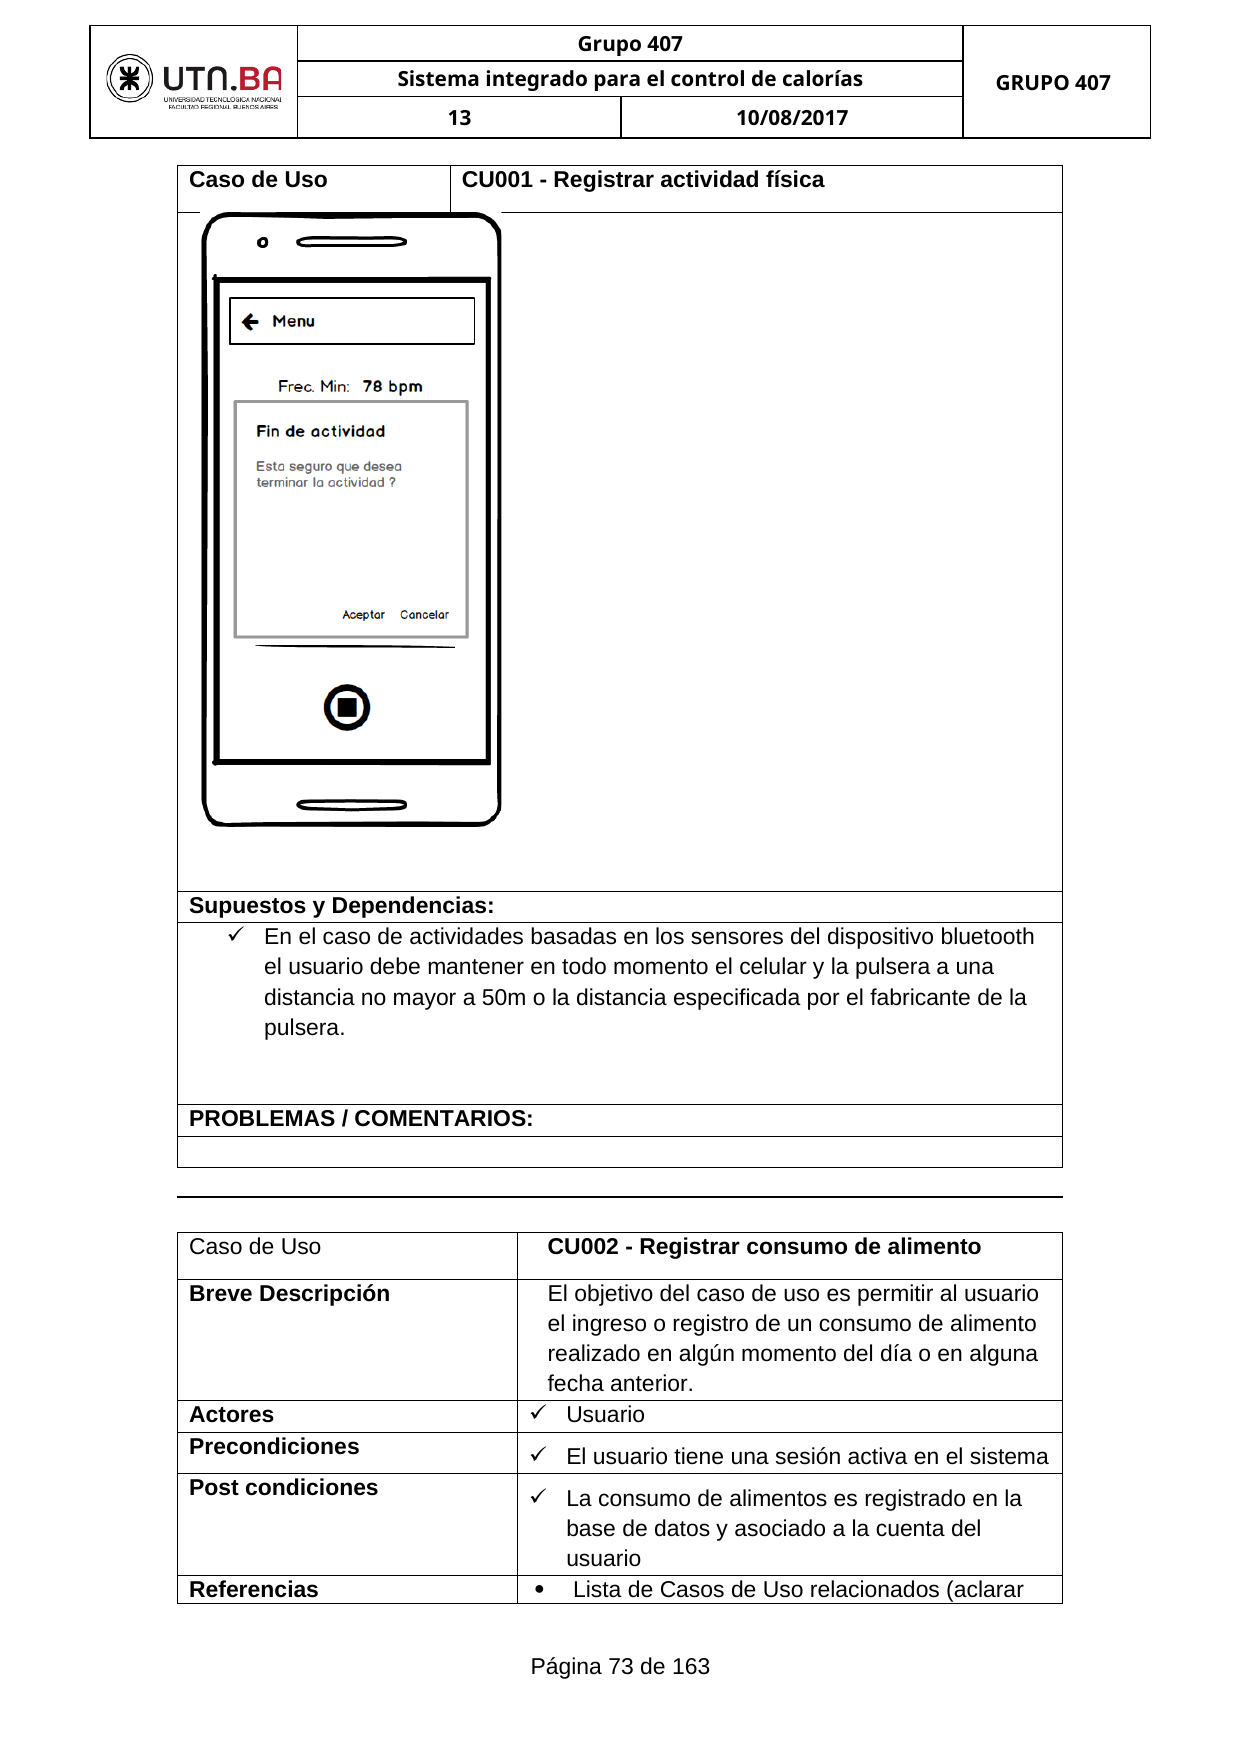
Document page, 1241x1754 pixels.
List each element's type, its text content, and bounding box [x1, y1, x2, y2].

table_cell Referencias [178, 1576, 517, 1603]
table_cell Interfaces graficas asociadas al caso de uso: [178, 213, 1062, 891]
table_cell Actores [178, 1401, 517, 1432]
table_header CU001 - Registrar actividad física [451, 166, 1062, 212]
table_cell [178, 1137, 1062, 1167]
table_cell Supuestos y Dependencias: [178, 892, 1062, 922]
table_cell En el caso de actividades basadas en los sensores del dispositivo bluetooth el usuario debe mantener en todo momento el celular y la pulsera a una distancia no mayor a 50m o la distancia especificada por el fabricante de la pulsera. [178, 923, 1062, 1104]
table_cell Breve Descripción [178, 1280, 517, 1400]
table_cell El usuario tiene una sesión activa en el sistema [518, 1433, 1062, 1473]
table_header Caso de Uso [178, 1233, 517, 1278]
table_cell El objetivo del caso de uso es permitir al usuario el ingreso o registro de un consumo de alimento realizado en algún momento del día o en alguna fecha anterior. [518, 1280, 1062, 1400]
table_cell Usuario [518, 1401, 1062, 1432]
table_header Caso de Uso [178, 166, 450, 212]
picture [200, 212, 502, 827]
table_cell Problemas / Comentarios: [178, 1105, 1062, 1136]
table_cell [518, 1576, 1062, 1603]
table_cell La consumo de alimentos es registrado en la base de datos y asociado a la cuenta del usuario [518, 1474, 1062, 1575]
table_cell Precondiciones [178, 1433, 517, 1473]
table_header CU002 - Registrar consumo de alimento [518, 1233, 1062, 1278]
picture [106, 54, 282, 109]
table_cell Post condiciones [178, 1474, 517, 1575]
